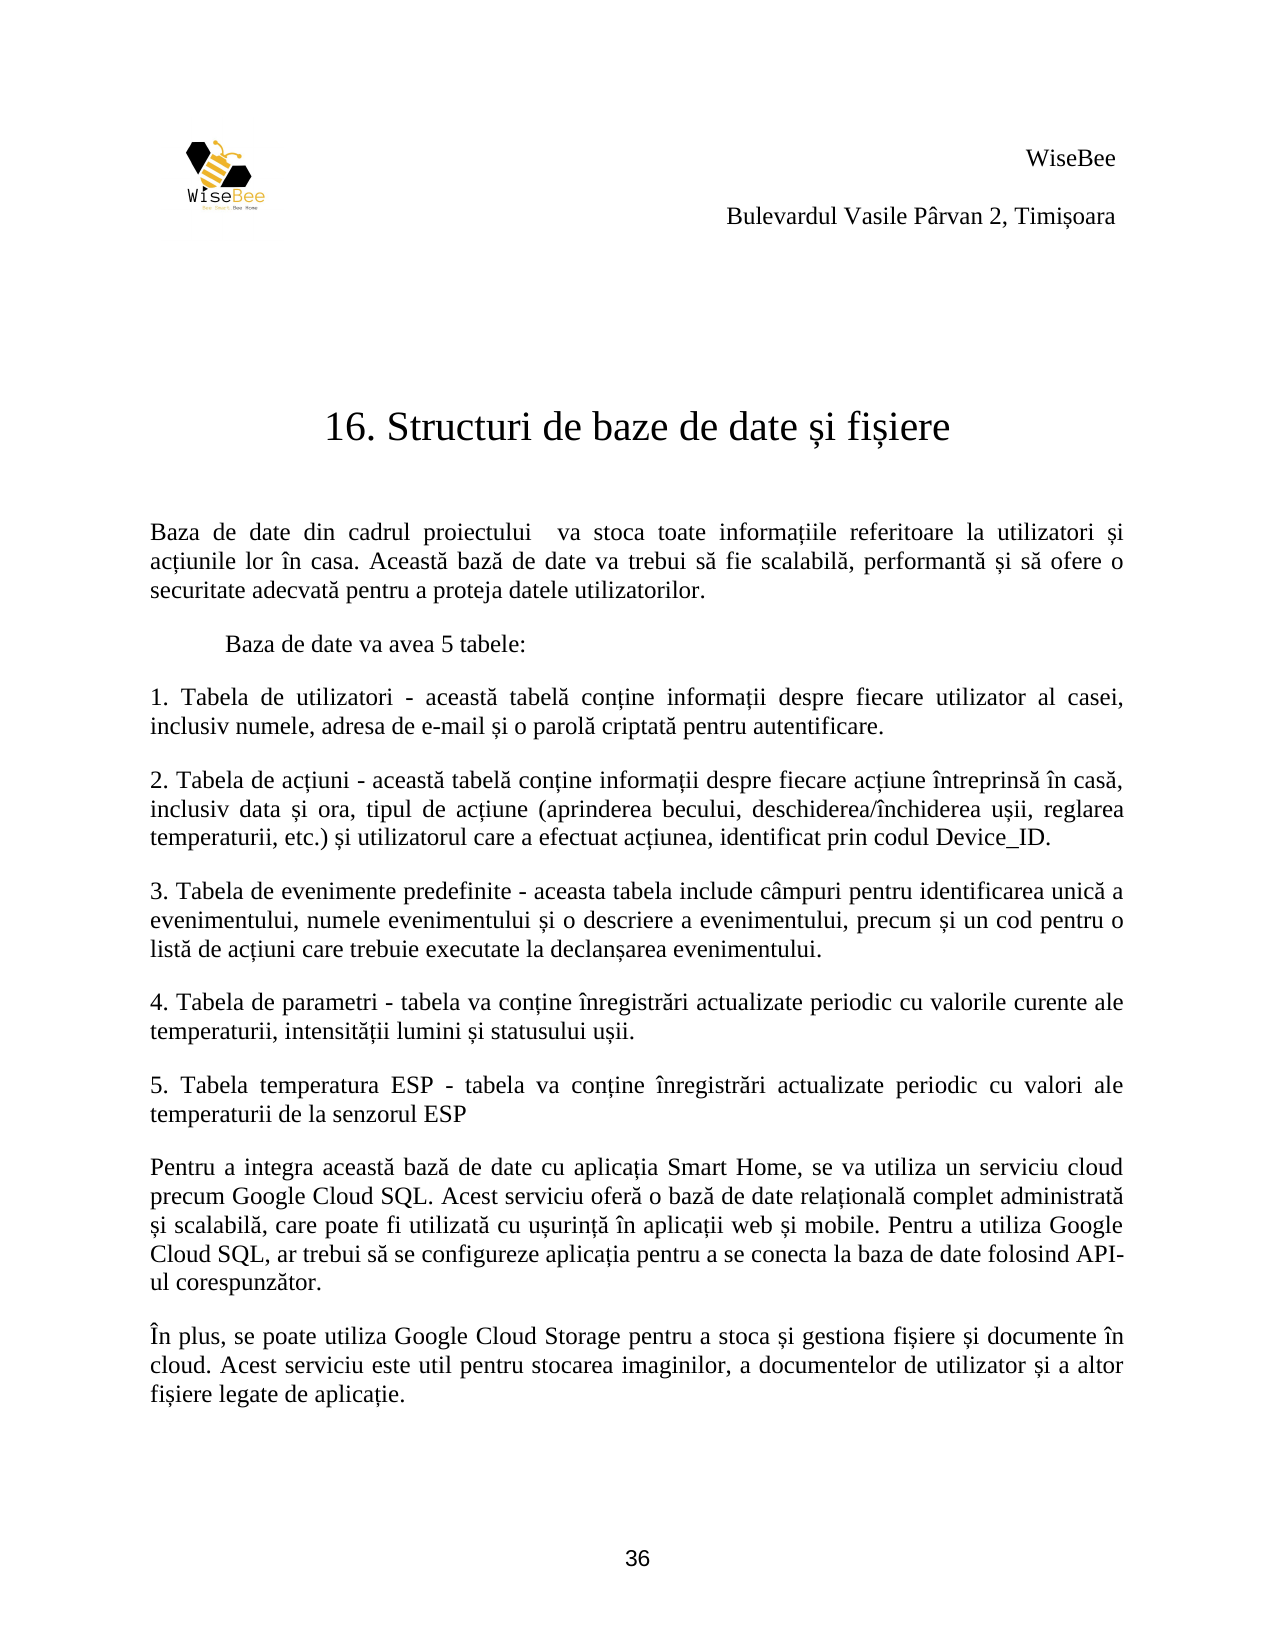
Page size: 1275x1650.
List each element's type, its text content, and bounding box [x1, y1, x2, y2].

text 2. Tabela de acțiuni - această tabelă conține informații despre fiecare acțiune întreprinsă în casă, inclusiv data și ora, tipul de acțiune (aprinderea becului, deschiderea/închiderea ușii, reglarea temperaturii, etc.) și utilizatorul care a efectuat acțiunea, identificat prin codul Device_ID. [150, 765, 1125, 851]
picture [161, 117, 285, 241]
text Pentru a integra această bază de date cu aplicația Smart Home, se va utiliza un serviciu cloud precum Google Cloud SQL. Acest serviciu oferă o bază de date relațională complet administrată și scalabilă, care poate fi utilizată cu ușurință în aplicații web și mobile. Pentru a utiliza Google Cloud SQL, ar trebui să se configureze aplicația pentru a se conecta la baza de date folosind API-ul corespunzător. [150, 1152, 1125, 1296]
subtitle 16. Structuri de baze de date și fișiere [150, 402, 1125, 450]
text În plus, se poate utiliza Google Cloud Storage pentru a stoca și gestiona fișiere și documente în cloud. Acest serviciu este util pentru stocarea imaginilor, a documentelor de utilizator și a altor fișiere legate de aplicație. [150, 1321, 1125, 1407]
text 1. Tabela de utilizatori - această tabelă conține informații despre fiecare utilizator al casei, inclusiv numele, adresa de e-mail și o parolă criptată pentru autentificare. [150, 682, 1125, 740]
text Baza de date va avea 5 tabele: [150, 629, 1125, 657]
text Baza de date din cadrul proiectului va stoca toate informațiile referitoare la utilizatori și acțiunile lor în casa. Această bază de date va trebui să fie scalabilă, performantă și să ofere o securitate adecvată pentru a proteja datele utilizatorilor. [150, 517, 1125, 604]
text 4. Tabela de parametri - tabela va conține înregistrări actualizate periodic cu valorile curente ale temperaturii, intensității lumini și statusului ușii. [150, 987, 1125, 1045]
text 3. Tabela de evenimente predefinite - aceasta tabela include câmpuri pentru identificarea unică a evenimentului, numele evenimentului și o descriere a evenimentului, precum și un cod pentru o listă de acțiuni care trebuie executate la declanșarea evenimentului. [150, 876, 1125, 962]
text 5. Tabela temperatura ESP - tabela va conține înregistrări actualizate periodic cu valori ale temperaturii de la senzorul ESP [150, 1070, 1125, 1127]
